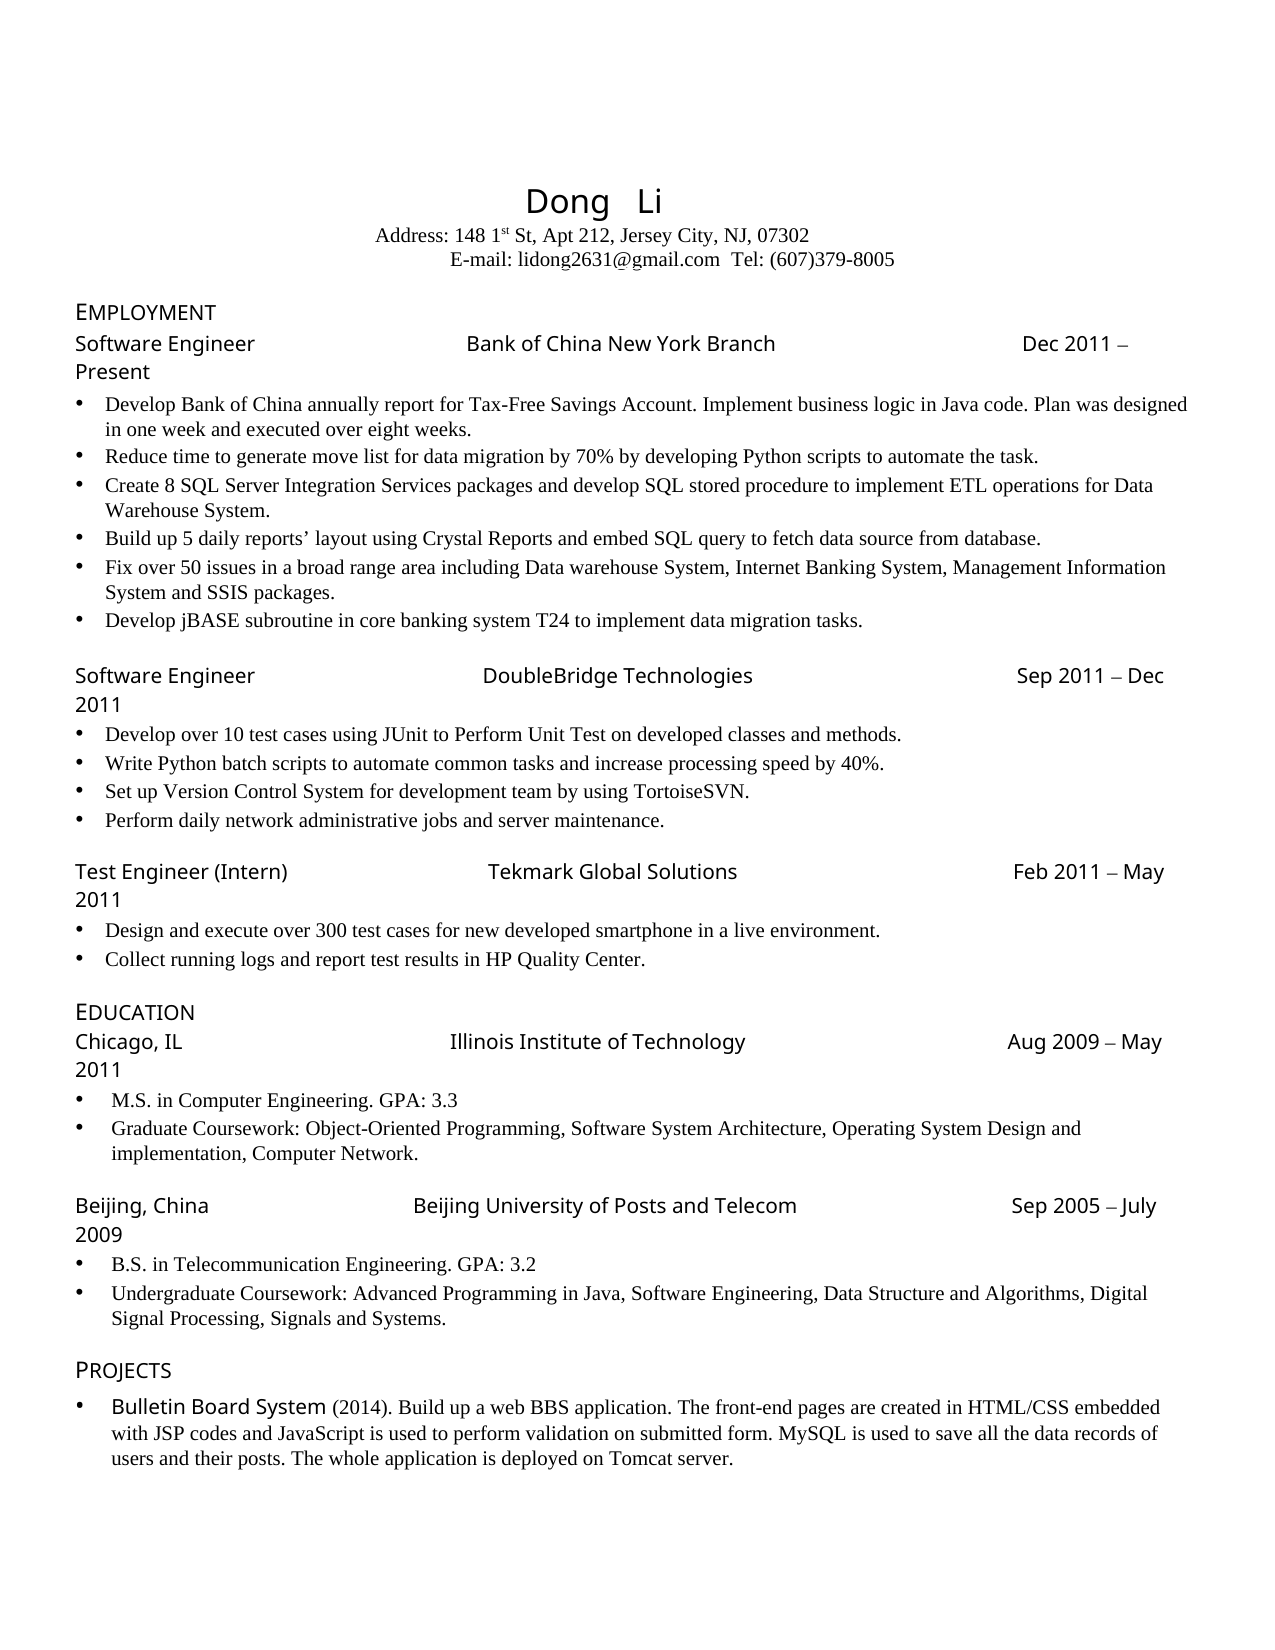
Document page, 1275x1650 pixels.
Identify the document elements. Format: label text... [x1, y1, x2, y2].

list Collect running logs and report test results in HP Quality Center. [75, 943, 1200, 972]
text EDUCATION [75, 996, 1200, 1027]
list Write Python batch scripts to automate common tasks and increase processing speed by 40%. [75, 747, 1200, 776]
list Set up Version Control System for development team by using TortoiseSVN. [75, 776, 1200, 804]
list Develop jBASE subroutine in core banking system T24 to implement data migration tasks. [75, 604, 1200, 632]
text Software Engineer DoubleBridge Technologies Sep 2011 – Dec 2011 [75, 661, 1200, 718]
list Develop Bank of China annually report for Tax-Free Savings Account. Implement business logic in Java code. Plan was designed in one week and executed over eight weeks. [75, 388, 1200, 441]
list Graduate Coursework: Object-Oriented Programming, Software System Architecture, Operating System Design and implementation, Computer Network. [75, 1112, 1200, 1165]
text Test Engineer (Intern) Tekmark Global Solutions Feb 2011 – May 2011 [75, 857, 1200, 914]
text Beijing, China Beijing University of Posts and Telecom Sep 2005 – July 2009 [75, 1191, 1200, 1248]
text PROJECTS [75, 1354, 1200, 1385]
list Build up 5 daily reports’ layout using Crystal Reports and embed SQL query to fetch data source from database. [75, 522, 1200, 551]
text EMPLOYMENT [75, 296, 1200, 327]
text Software Engineer Bank of China New York Branch Dec 2011 – Present [75, 329, 1200, 386]
list Create 8 SQL Server Integration Services packages and develop SQL stored procedure to implement ETL operations for Data Warehouse System. [75, 469, 1200, 522]
text Chicago, IL Illinois Institute of Technology Aug 2009 – May 2011 [75, 1027, 1200, 1084]
list Develop over 10 test cases using JUnit to Perform Unit Test on developed classes and methods. [75, 718, 1200, 747]
list Fix over 50 issues in a broad range area including Data warehouse System, Internet Banking System, Management Information System and SSIS packages. [75, 551, 1200, 604]
list Design and execute over 300 test cases for new developed smartphone in a live environment. [75, 914, 1200, 943]
list Undergraduate Coursework: Advanced Programming in Java, Software Engineering, Data Structure and Algorithms, Digital Signal Processing, Signals and Systems. [75, 1277, 1200, 1330]
list Bulletin Board System (2014). Build up a web BBS application. The front-end pages are created in HTML/CSS embedded with JSP codes and JavaScript is used to perform validation on submitted form. MySQL is used to save all the data records of users and their posts. The whole application is deployed on Tomcat server. [75, 1387, 1200, 1469]
text Address: 148 1st St, Apt 212, Jersey City, NJ, 07302 E-mail: lidong2631@gmail.com Tel: (607)379-8005 [300, 223, 1200, 271]
list Perform daily network administrative jobs and server maintenance. [75, 804, 1200, 833]
list Reduce time to generate move list for data migration by 70% by developing Python scripts to automate the task. [75, 441, 1200, 469]
list B.S. in Telecommunication Engineering. GPA: 3.2 [75, 1248, 1200, 1277]
text Dong Li [450, 178, 1200, 223]
list M.S. in Computer Engineering. GPA: 3.3 [75, 1084, 1200, 1112]
